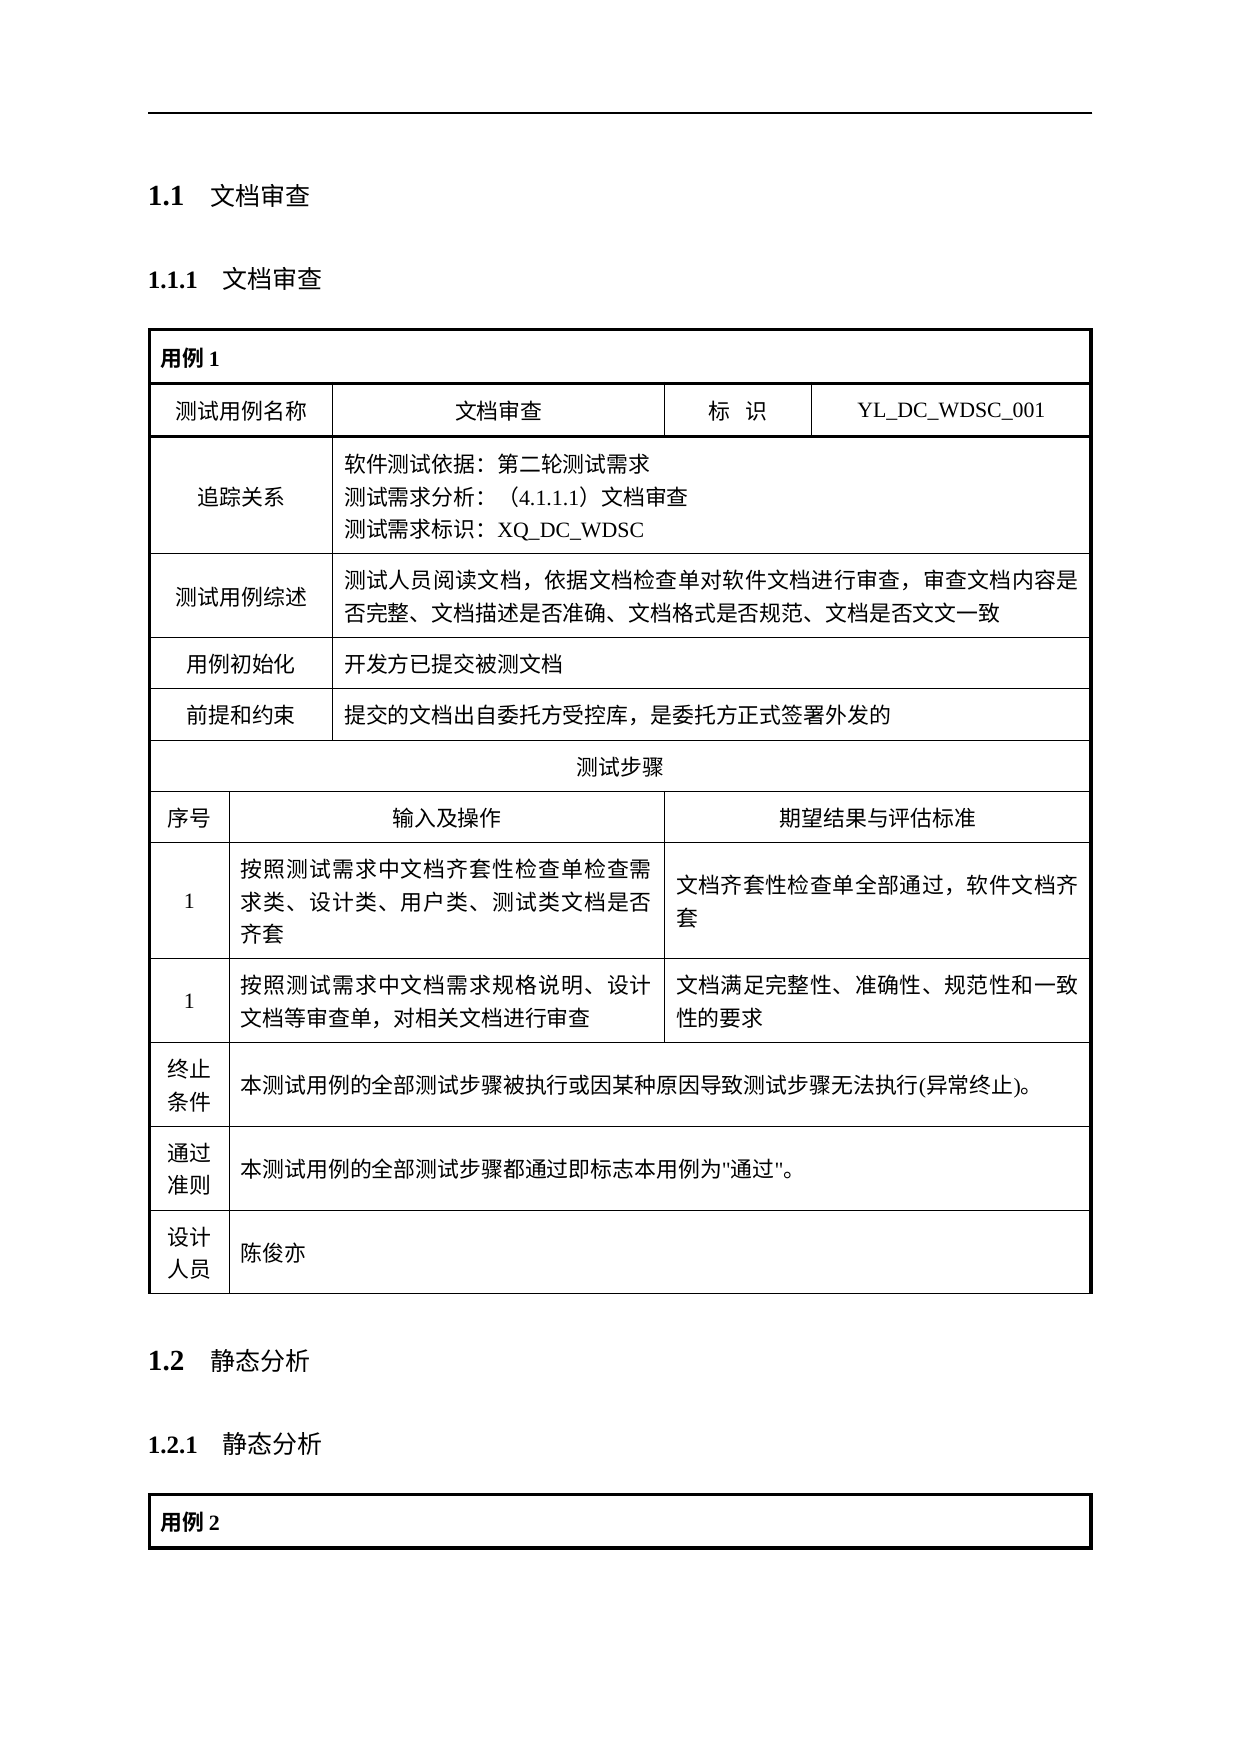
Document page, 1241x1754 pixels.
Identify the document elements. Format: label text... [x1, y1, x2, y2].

table_cell 通过准则 [151, 1127, 229, 1209]
table_cell 输入及操作 [230, 792, 664, 842]
table_cell 设计人员 [151, 1211, 229, 1293]
subtitle 文档审查 [148, 245, 1092, 310]
table_cell 序号 [151, 792, 229, 842]
table_cell 标 识 [665, 385, 811, 435]
table_cell 前提和约束 [151, 689, 332, 739]
table_cell 本测试用例的全部测试步骤都通过即标志本用例为"通过"。 [230, 1127, 1089, 1209]
subtitle 静态分析 [148, 1327, 1092, 1392]
table_header 用例 [151, 331, 1089, 382]
subtitle 文档审查 [148, 162, 1092, 227]
table_cell 陈俊亦 [230, 1211, 1089, 1293]
table_cell 按照测试需求中文档需求规格说明、设计文档等审查单，对相关文档进行审查 [230, 959, 664, 1042]
table_cell 1 [151, 843, 229, 958]
table_cell 文档齐套性检查单全部通过，软件文档齐套 [665, 843, 1089, 958]
table_cell 期望结果与评估标准 [665, 792, 1089, 842]
table_cell 测试步骤 [151, 741, 1089, 791]
table_cell 测试用例综述 [151, 554, 332, 637]
table_cell 1 [151, 959, 229, 1042]
table_cell 按照测试需求中文档齐套性检查单检查需求类、设计类、用户类、测试类文档是否齐套 [230, 843, 664, 958]
subtitle 静态分析 [148, 1410, 1092, 1475]
table_cell 文档审查 [333, 385, 664, 435]
table_cell 文档满足完整性、准确性、规范性和一致性的要求 [665, 959, 1089, 1042]
table_cell 追踪关系 [151, 438, 332, 553]
table_cell 终止条件 [151, 1043, 229, 1126]
table_cell 开发方已提交被测文档 [333, 638, 1089, 688]
table_cell 测试用例名称 [151, 385, 332, 435]
table_cell 提交的文档出自委托方受控库，是委托方正式签署外发的 [333, 689, 1089, 739]
table_cell 用例初始化 [151, 638, 332, 688]
table_header 用例 [151, 1496, 1089, 1546]
table_cell 软件测试依据：第二轮测试需求 测试需求分析：（4.1.1.1）文档审查 测试需求标识：XQ_DC_WDSC [333, 438, 1089, 553]
table_cell 本测试用例的全部测试步骤被执行或因某种原因导致测试步骤无法执行(异常终止)。 [230, 1043, 1089, 1126]
table_cell YL_DC_WDSC_001 [812, 385, 1089, 435]
table_cell 测试人员阅读文档，依据文档检查单对软件文档进行审查，审查文档内容是否完整、文档描述是否准确、文档格式是否规范、文档是否文文一致 [333, 554, 1089, 637]
